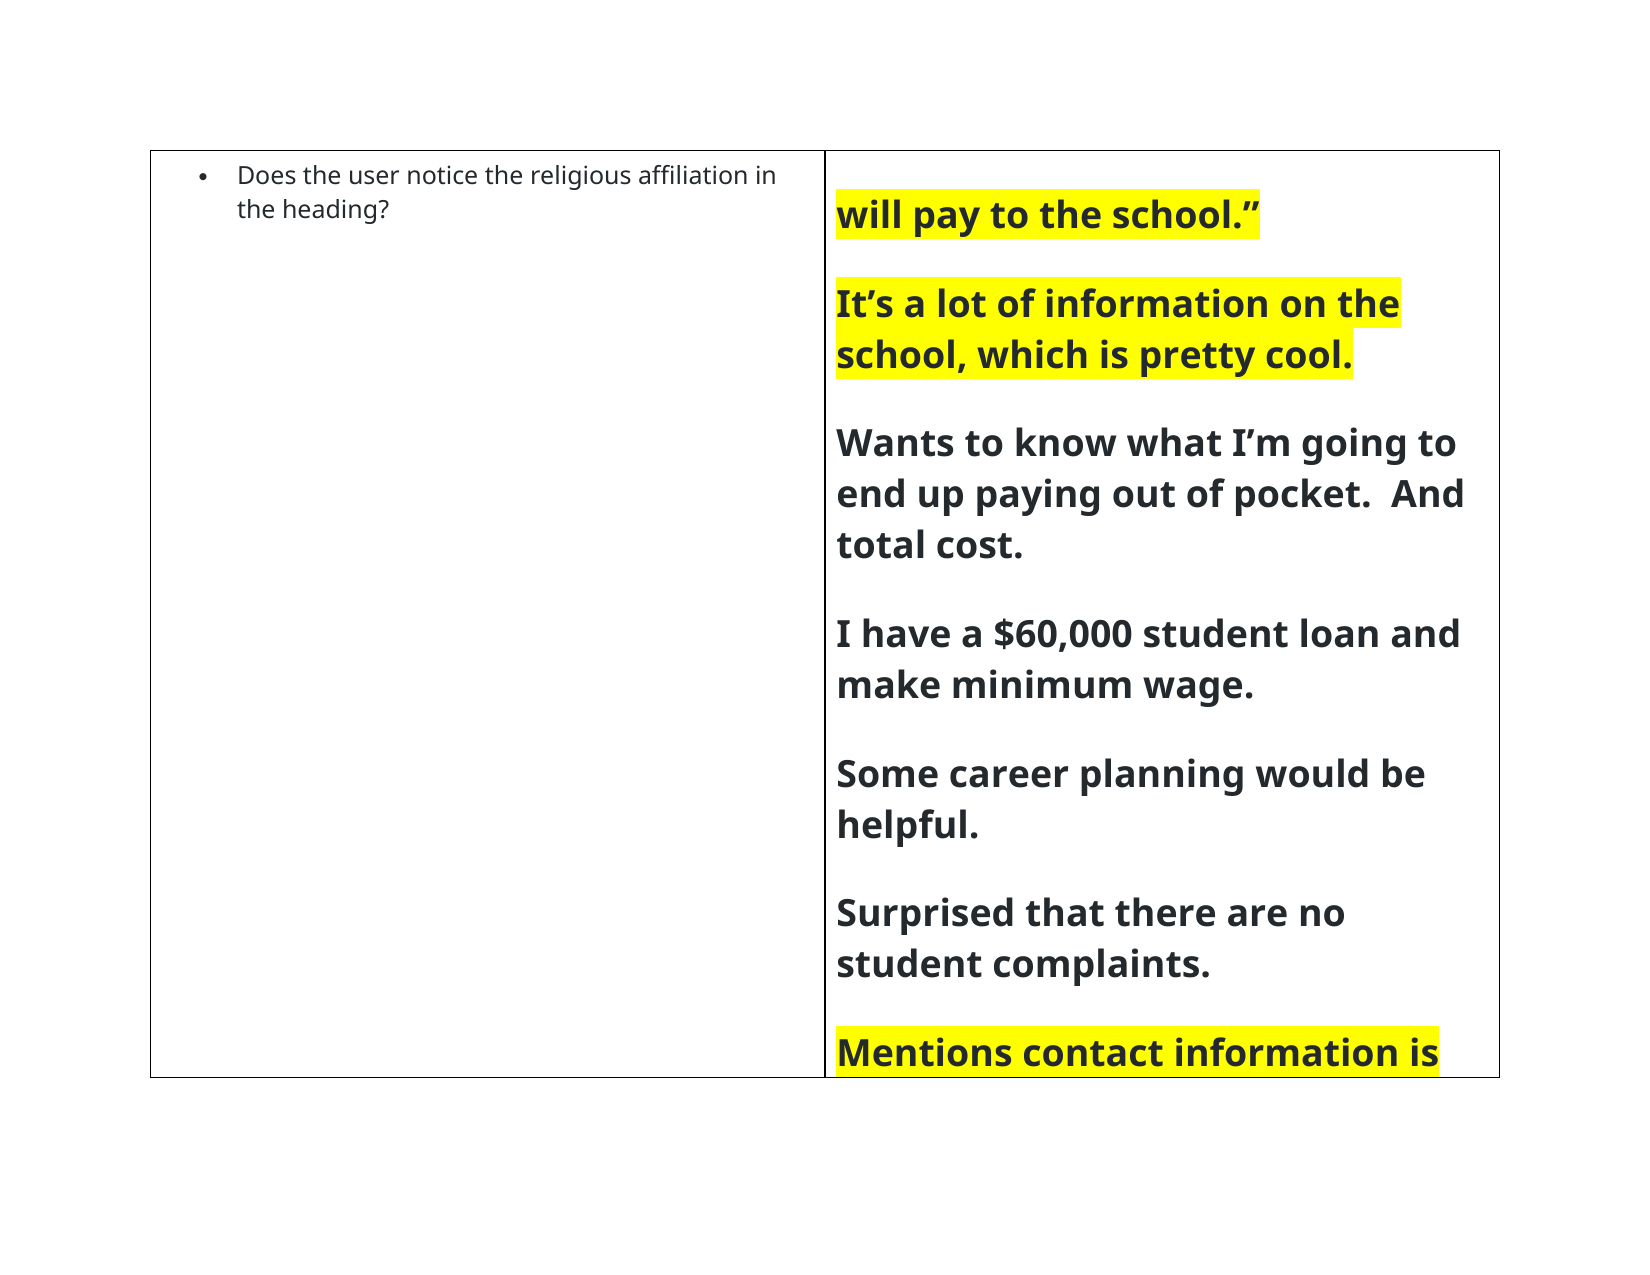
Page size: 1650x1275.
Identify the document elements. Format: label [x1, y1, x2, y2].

table_cell [151, 151, 824, 1077]
table_cell [826, 151, 1499, 1077]
